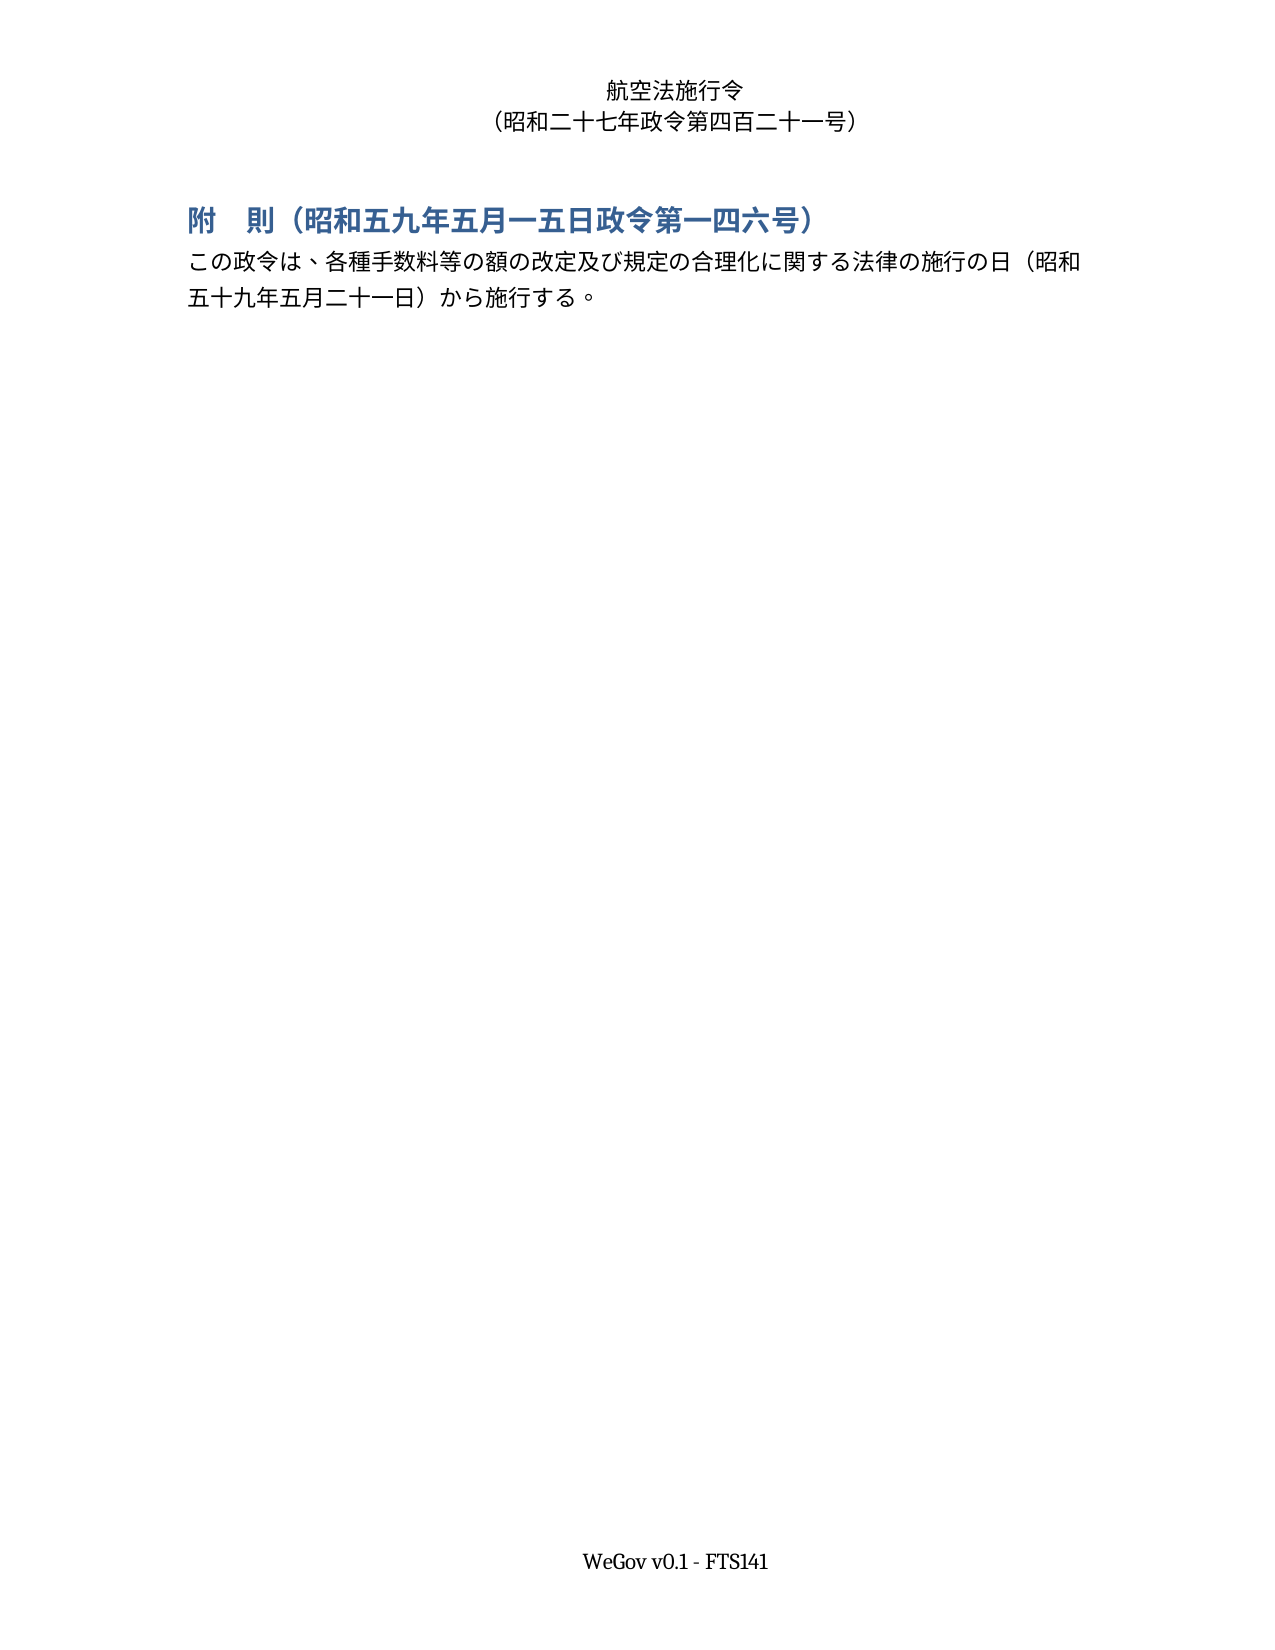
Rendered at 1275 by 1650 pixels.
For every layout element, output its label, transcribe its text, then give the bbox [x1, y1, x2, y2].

text この政令は、各種手数料等の額の改定及び規定の合理化に関する法律の施行の日（昭和五十九年五月二十一日）から施行する。 [187, 246, 1087, 313]
subtitle 附 則（昭和五九年五月一五日政令第一四六号） [187, 200, 1087, 240]
